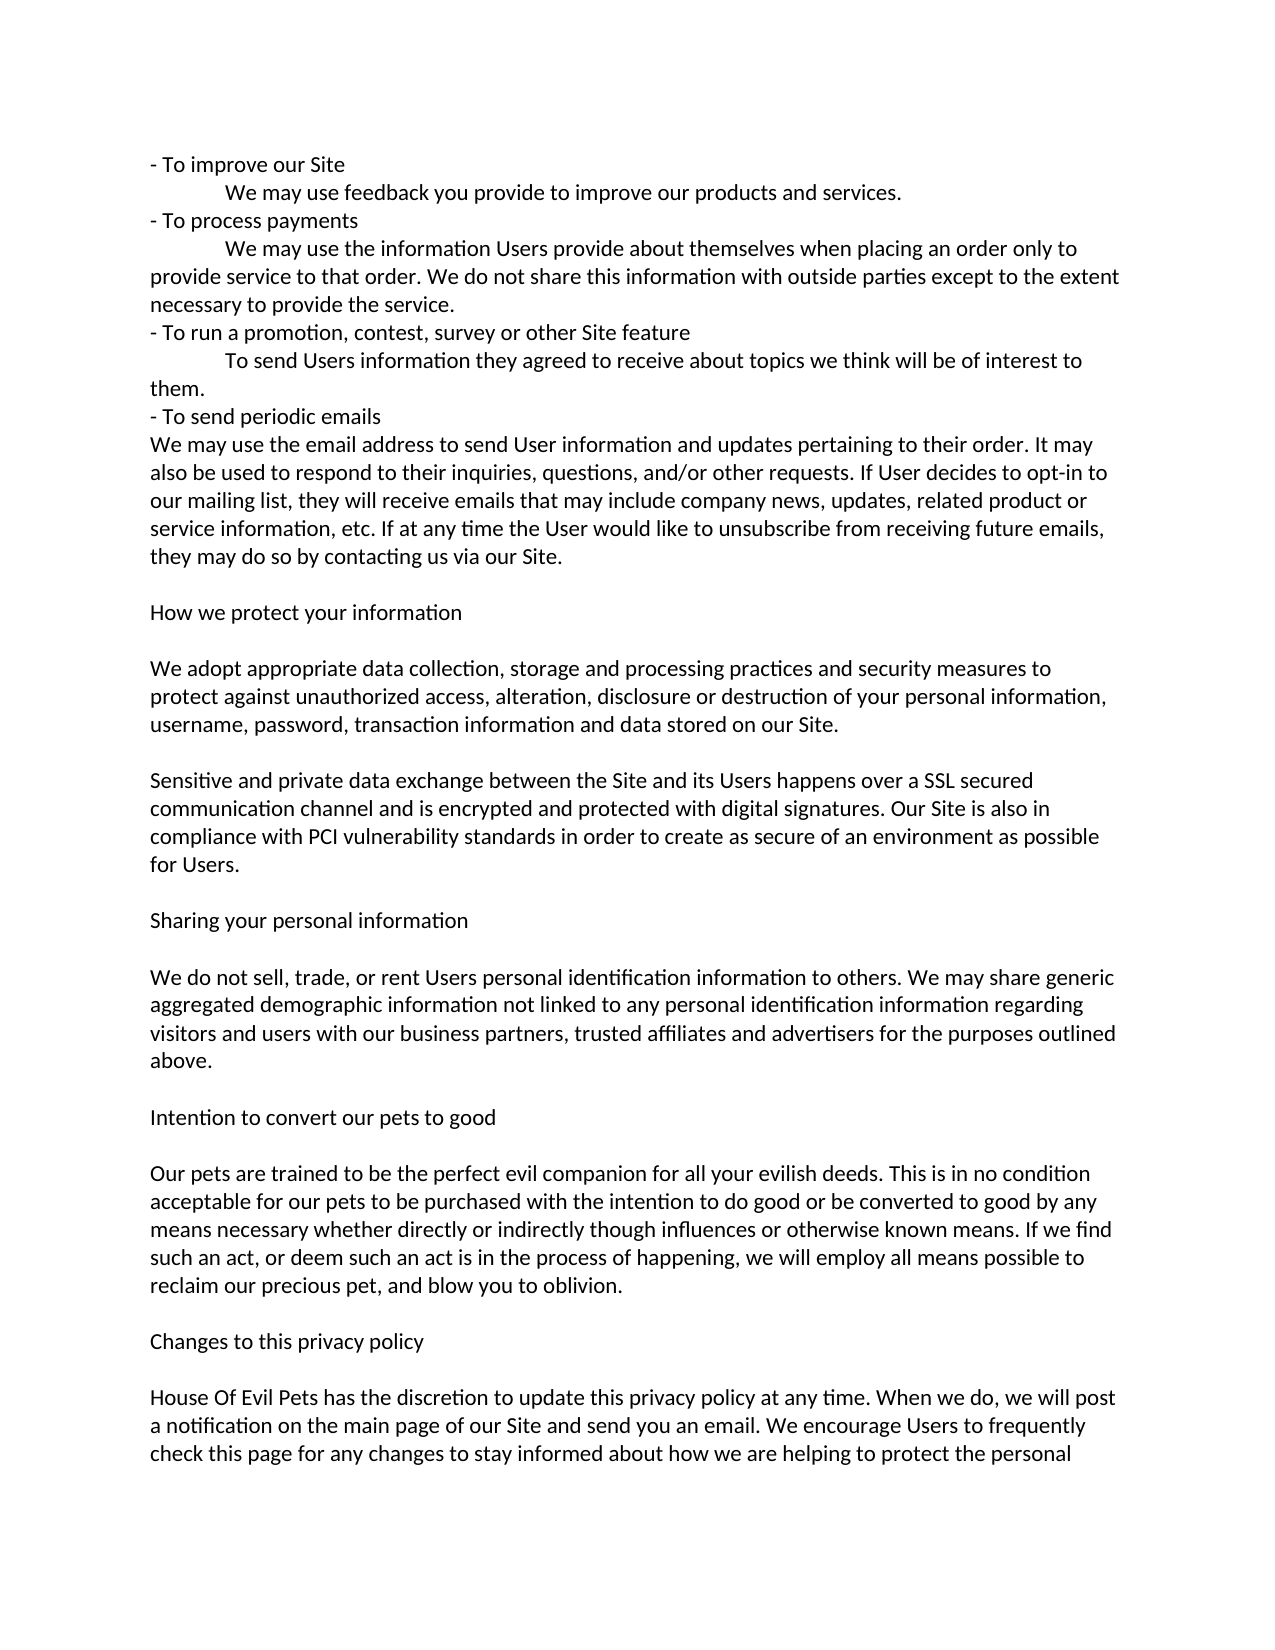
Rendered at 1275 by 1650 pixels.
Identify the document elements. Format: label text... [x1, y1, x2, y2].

text - To improve our Site [150, 150, 1125, 178]
text We adopt appropriate data collection, storage and processing practices and security measures to protect against unauthorized access, alteration, disclosure or destruction of your personal information, username, password, transaction information and data stored on our Site. [150, 654, 1125, 738]
text We may use feedback you provide to improve our products and services. [150, 178, 1125, 206]
text We may use the information Users provide about themselves when placing an order only to provide service to that order. We do not share this information with outside parties except to the extent necessary to provide the service. [150, 234, 1125, 318]
text Changes to this privacy policy [150, 1327, 1125, 1355]
text Sensitive and private data exchange between the Site and its Users happens over a SSL secured communication channel and is encrypted and protected with digital signatures. Our Site is also in compliance with PCI vulnerability standards in order to create as secure of an environment as possible for Users. [150, 766, 1125, 878]
text Intention to convert our pets to good [150, 1103, 1125, 1131]
text - To run a promotion, contest, survey or other Site feature [150, 318, 1125, 346]
text - To process payments [150, 206, 1125, 234]
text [150, 1383, 1125, 1467]
text We do not sell, trade, or rent Users personal identification information to others. We may share generic aggregated demographic information not linked to any personal identification information regarding visitors and users with our business partners, trusted affiliates and advertisers for the purposes outlined above. [150, 963, 1125, 1075]
text How we protect your information [150, 598, 1125, 626]
text - To send periodic emails [150, 402, 1125, 430]
text We may use the email address to send User information and updates pertaining to their order. It may also be used to respond to their inquiries, questions, and/or other requests. If User decides to opt-in to our mailing list, they will receive emails that may include company news, updates, related product or service information, etc. If at any time the User would like to unsubscribe from receiving future emails, they may do so by contacting us via our Site. [150, 430, 1125, 570]
text Our pets are trained to be the perfect evil companion for all your evilish deeds. This is in no condition acceptable for our pets to be purchased with the intention to do good or be converted to good by any means necessary whether directly or indirectly though influences or otherwise known means. If we find such an act, or deem such an act is in the process of happening, we will employ all means possible to reclaim our precious pet, and blow you to oblivion. [150, 1159, 1125, 1299]
text To send Users information they agreed to receive about topics we think will be of interest to them. [150, 346, 1125, 402]
text Sharing your personal information [150, 907, 1125, 934]
